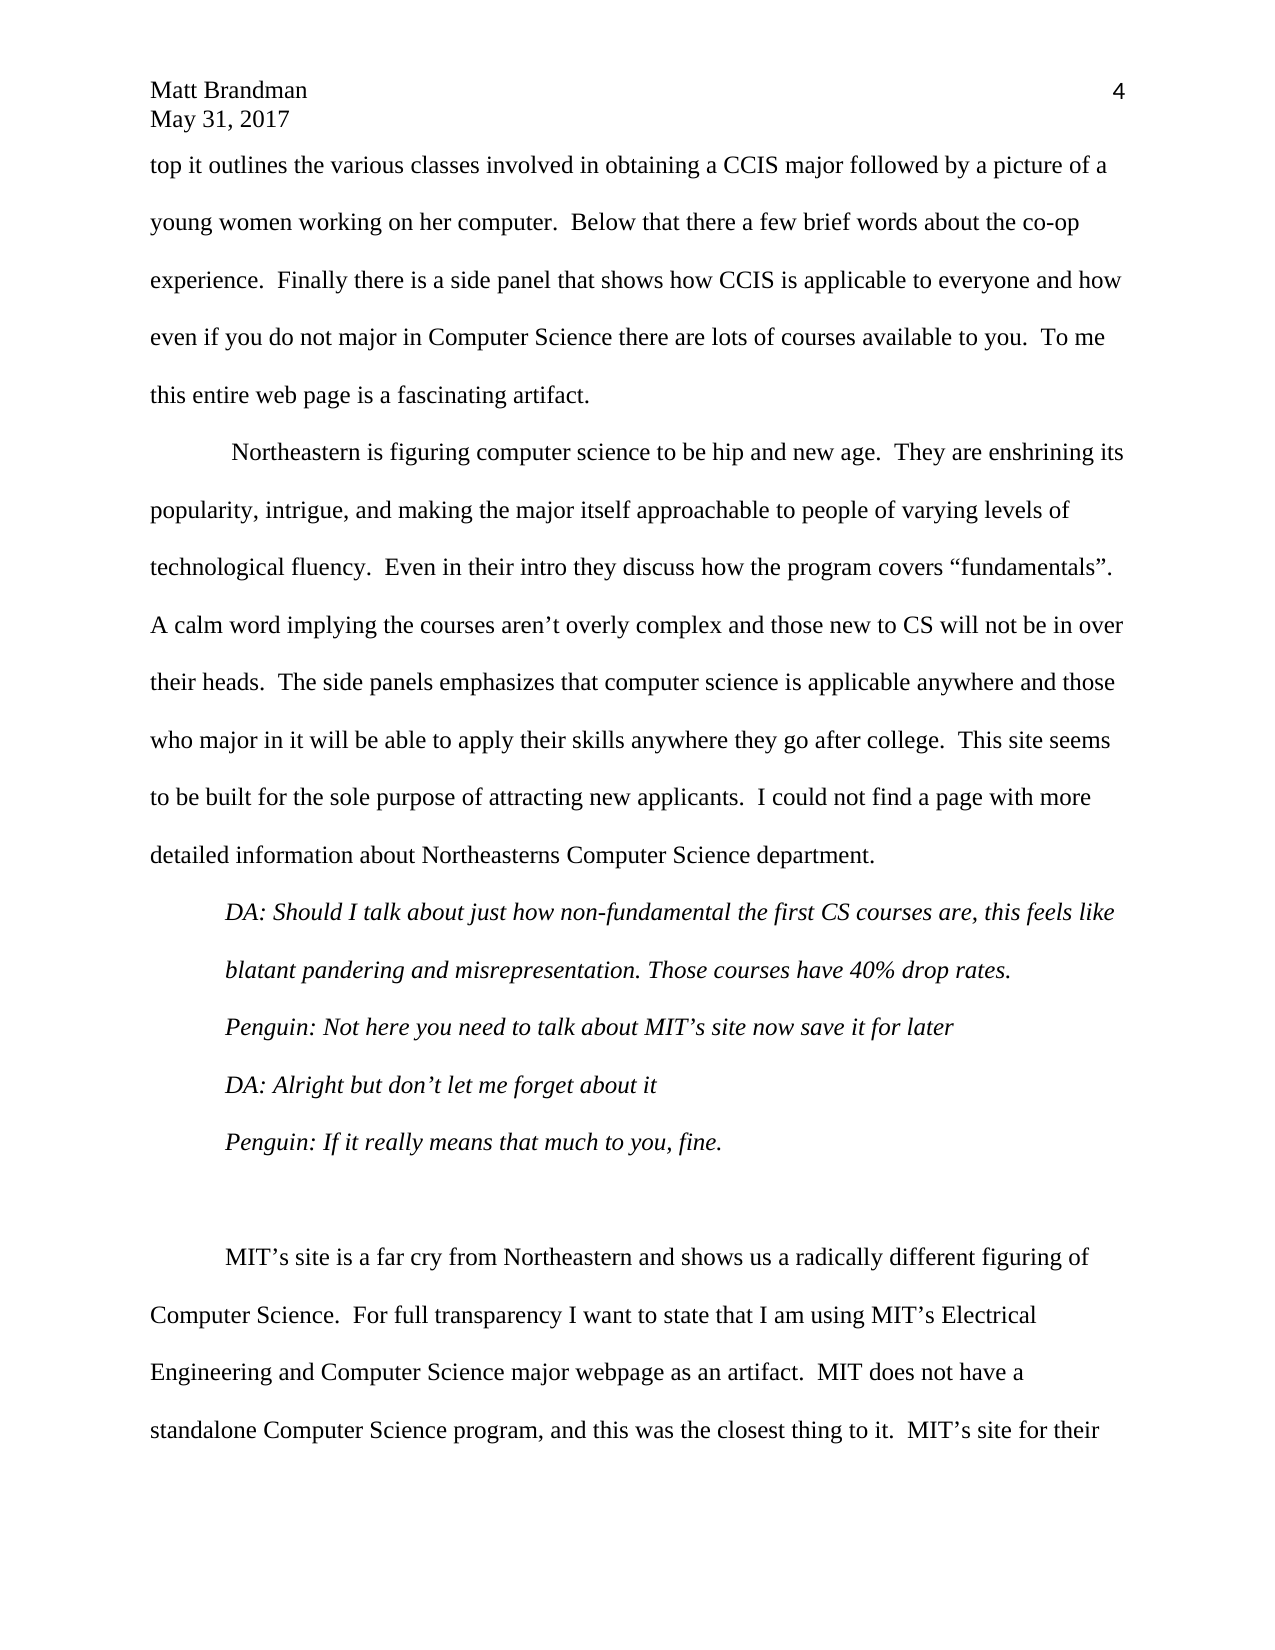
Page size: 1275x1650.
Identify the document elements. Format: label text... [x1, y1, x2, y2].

text Northeastern is figuring computer science to be hip and new age. They are enshrining its popularity, intrigue, and making the major itself approachable to people of varying levels of technological fluency. Even in their intro they discuss how the program covers “fundamentals”. A calm word implying the courses aren’t overly complex and those new to CS will not be in over their heads. The side panels emphasizes that computer science is applicable anywhere and those who major in it will be able to apply their skills anywhere they go after college. This site seems to be built for the sole purpose of attracting new applicants. I could not find a page with more detailed information about Northeasterns Computer Science department. [150, 437, 1125, 869]
text Penguin: If it really means that much to you, fine. [225, 1127, 1125, 1156]
text Penguin: Not here you need to talk about MIT’s site now save it for later [225, 1012, 1125, 1041]
text DA: Alright but don’t let me forget about it [225, 1070, 1125, 1099]
text DA: Should I talk about just how non-fundamental the first CS courses are, this feels like blatant pandering and misrepresentation. Those courses have 40% drop rates. [225, 897, 1125, 984]
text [150, 1242, 1125, 1444]
